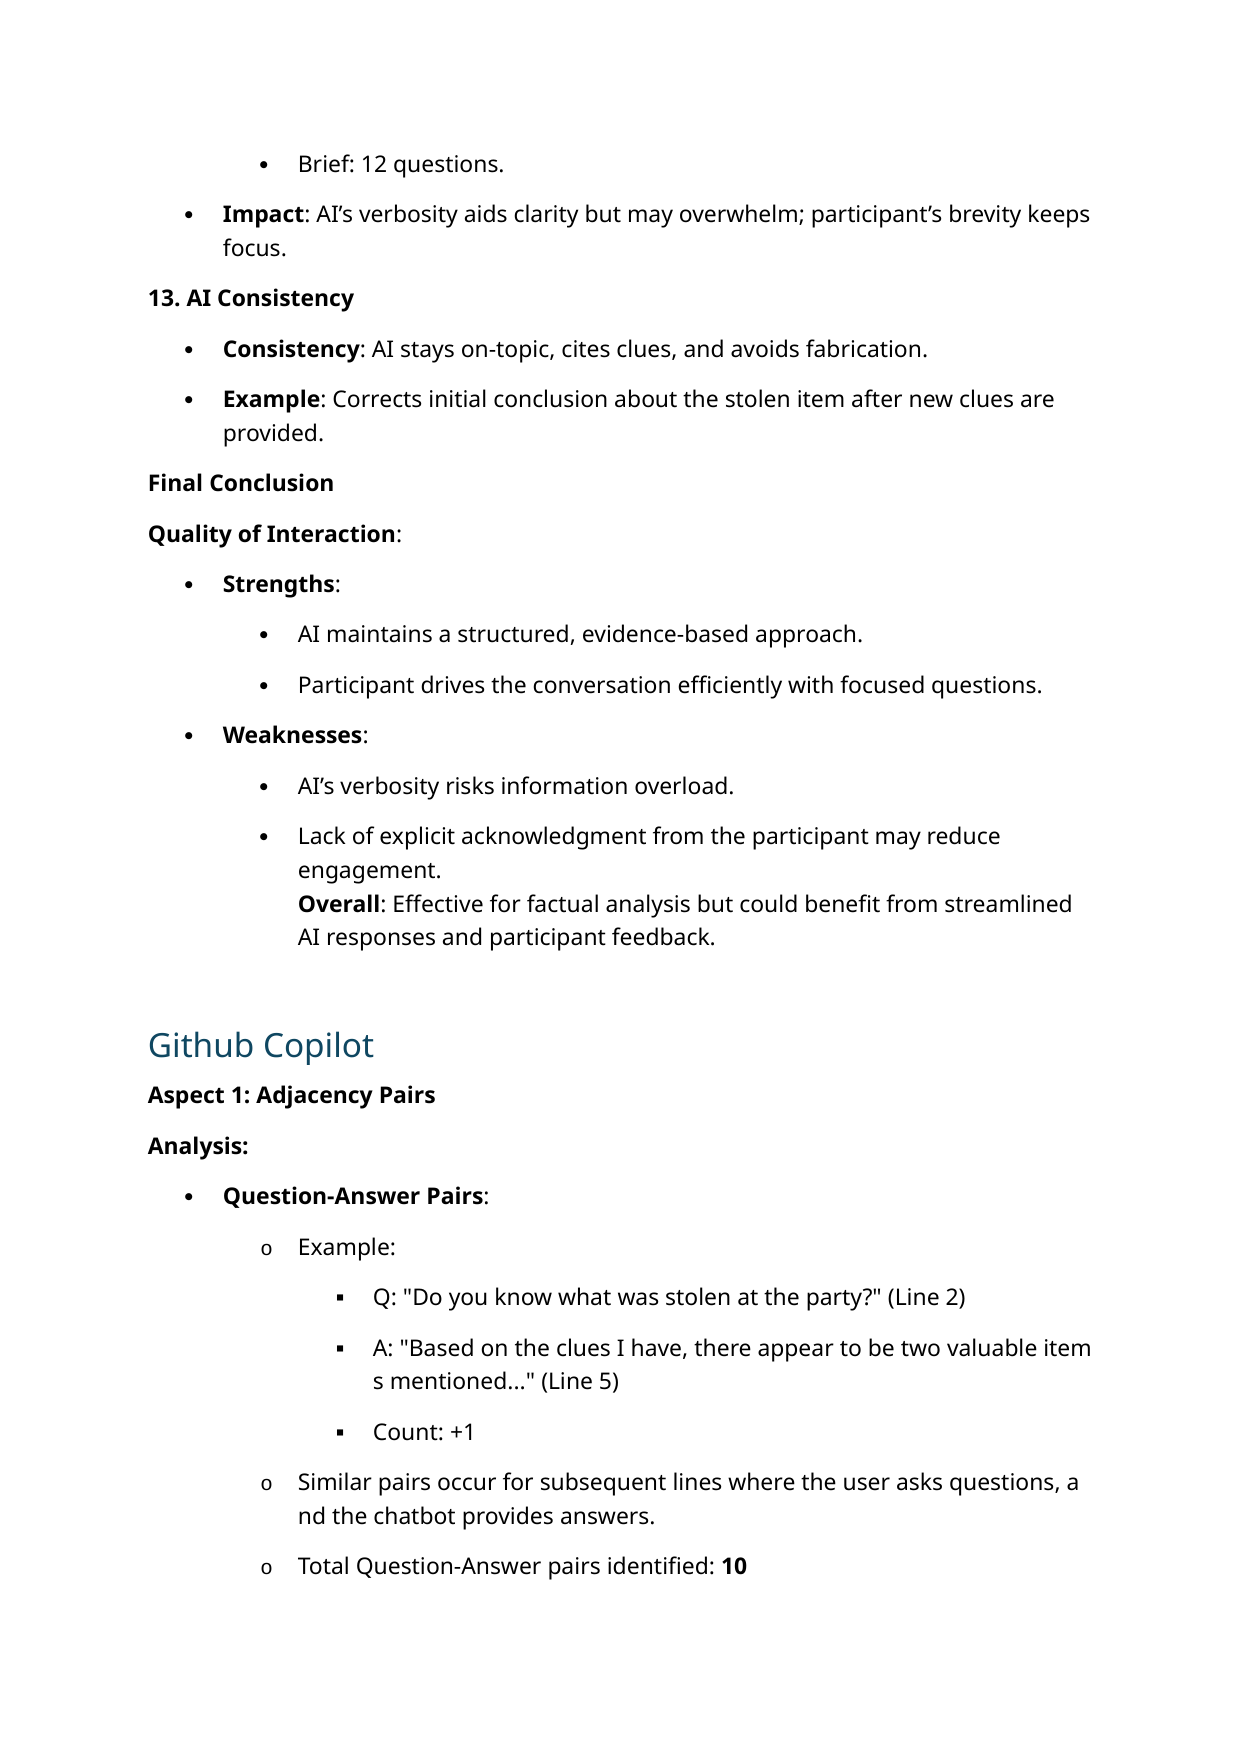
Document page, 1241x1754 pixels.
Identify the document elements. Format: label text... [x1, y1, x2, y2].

list AI’s verbosity risks information overload. [260, 770, 1093, 801]
text Analysis: [148, 1130, 1093, 1161]
list Total Question-Answer pairs identified: 10 [260, 1550, 1093, 1582]
list Similar pairs occur for subsequent lines where the user asks questions, and the chatbot provides answers. [260, 1466, 1093, 1531]
text Aspect 1: Adjacency Pairs [148, 1079, 1093, 1111]
list Question-Answer Pairs: [185, 1180, 1093, 1212]
list Weaknesses: [185, 719, 1093, 751]
list Participant drives the conversation efficiently with focused questions. [260, 669, 1093, 700]
list Count: +1 [335, 1416, 1093, 1447]
subtitle Github Copilot [148, 1022, 1093, 1068]
list Consistency: AI stays on-topic, cites clues, and avoids fabrication. [185, 333, 1093, 364]
text Quality of Interaction: [148, 518, 1093, 549]
list Example: [260, 1231, 1093, 1262]
list Strengths: [185, 568, 1093, 599]
list AI maintains a structured, evidence-based approach. [260, 618, 1093, 650]
text 13. AI Consistency [148, 282, 1093, 313]
list Brief: 12 questions. [260, 148, 1093, 179]
list Example: Corrects initial conclusion about the stolen item after new clues are provided. [185, 383, 1093, 448]
text Final Conclusion [148, 467, 1093, 498]
list Lack of explicit acknowledgment from the participant may reduce engagement. Overall: Effective for factual analysis but could benefit from streamlined AI responses and participant feedback. [260, 820, 1093, 953]
list Q: "Do you know what was stolen at the party?" (Line 2) [335, 1281, 1093, 1312]
list A: "Based on the clues I have, there appear to be two valuable items mentioned..." (Line 5) [335, 1332, 1093, 1397]
list Impact: AI’s verbosity aids clarity but may overwhelm; participant’s brevity keeps focus. [185, 198, 1093, 263]
